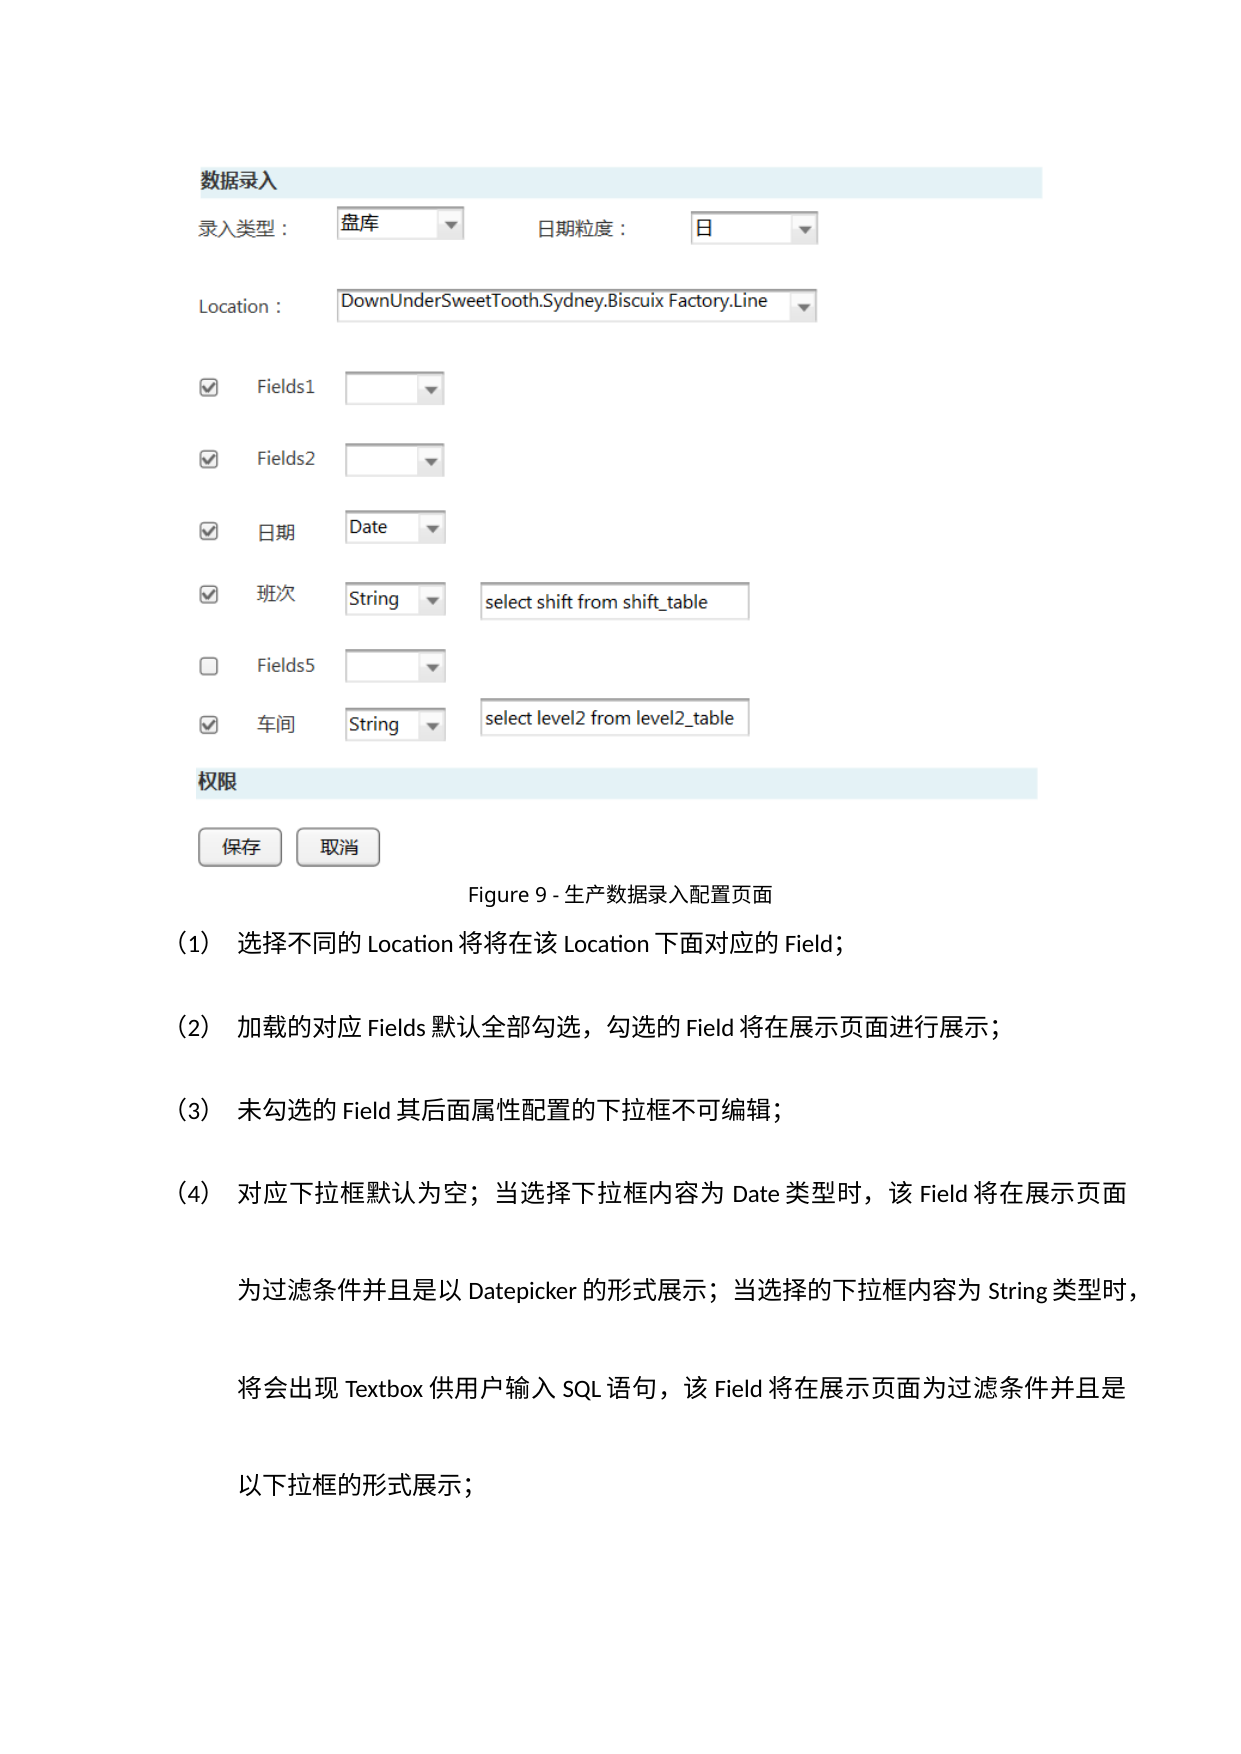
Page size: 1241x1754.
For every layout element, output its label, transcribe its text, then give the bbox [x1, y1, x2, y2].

list 选择不同的Location将将在该Location下面对应的Field； [162, 909, 1128, 974]
picture [196, 162, 1045, 873]
list 未勾选的Field其后面属性配置的下拉框不可编辑； [162, 1076, 1128, 1141]
list 加载的对应Fields默认全部勾选，勾选的Field将在展示页面进行展示； [162, 993, 1128, 1058]
list 对应下拉框默认为空；当选择下拉框内容为Date类型时，该Field将在展示页面为过滤条件并且是以Datepicker的形式展示；当选择的下拉框内容为String类型时，将会出现Textbox供用户输入SQL语句，该Field将在展示页面为过滤条件并且是以下拉框的形式展示； [162, 1159, 1128, 1516]
